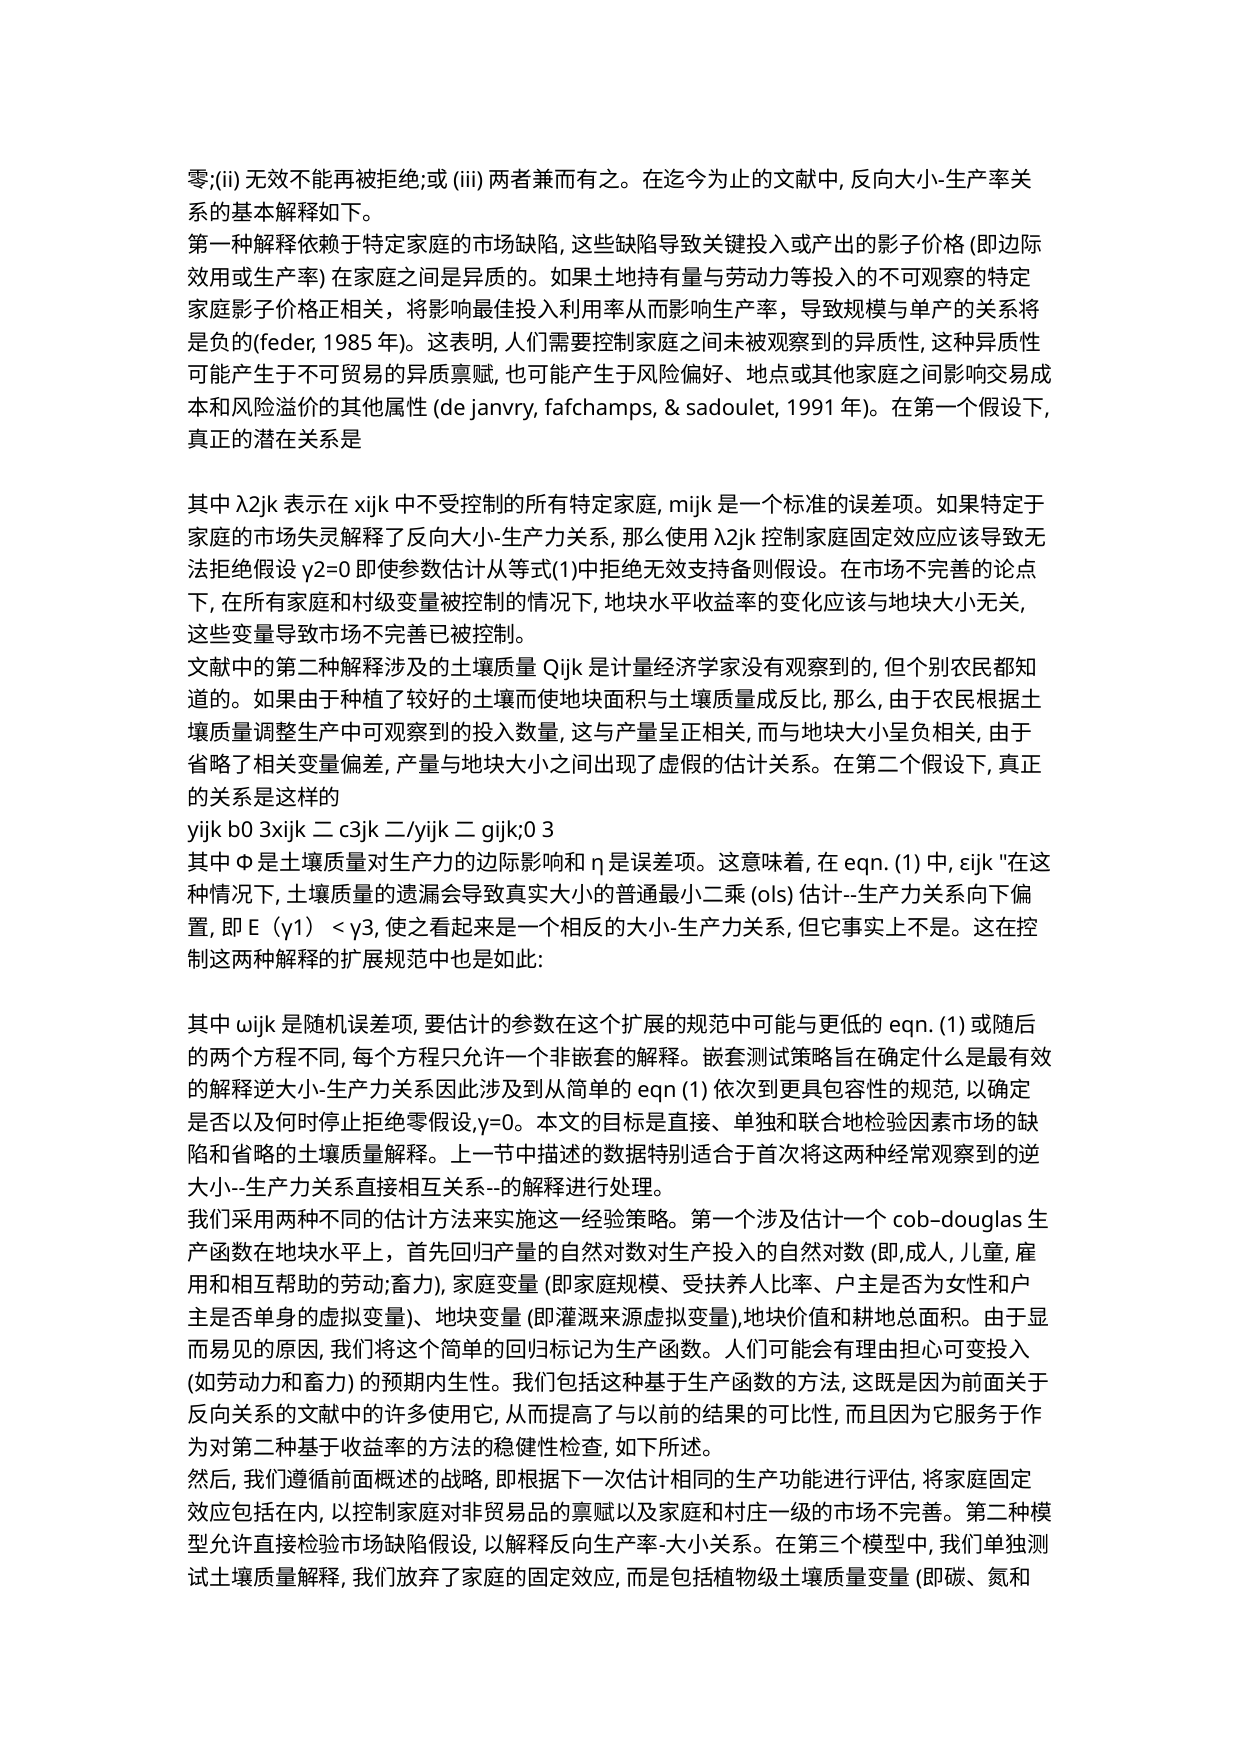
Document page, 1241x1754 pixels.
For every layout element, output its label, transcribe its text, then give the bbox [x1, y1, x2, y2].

text 第一种解释依赖于特定家庭的市场缺陷, 这些缺陷导致关键投入或产出的影子价格 (即边际效用或生产率) 在家庭之间是异质的。如果土地持有量与劳动力等投入的不可观察的特定家庭影子价格正相关，将影响最佳投入利用率从而影响生产率，导致规模与单产的关系将是负的(feder, 1985年)。这表明, 人们需要控制家庭之间未被观察到的异质性, 这种异质性可能产生于不可贸易的异质禀赋, 也可能产生于风险偏好、地点或其他家庭之间影响交易成本和风险溢价的其他属性 (de janvry, fafchamps, & sadoulet, 1991年)。在第一个假设下, 真正的潜在关系是 [187, 227, 1053, 454]
text yijk b0 3xijk 二 c3jk 二/yijk 二 gijk;0 3 [187, 812, 1053, 844]
text 文献中的第二种解释涉及的土壤质量 Qijk 是计量经济学家没有观察到的, 但个别农民都知道的。如果由于种植了较好的土壤而使地块面积与土壤质量成反比, 那么, 由于农民根据土壤质量调整生产中可观察到的投入数量, 这与产量呈正相关, 而与地块大小呈负相关, 由于省略了相关变量偏差, 产量与地块大小之间出现了虚假的估计关系。在第二个假设下, 真正的关系是这样的 [187, 649, 1053, 812]
text 其中 λ2jk 表示在 xijk 中不受控制的所有特定家庭, mijk 是一个标准的误差项。如果特定于家庭的市场失灵解释了反向大小-生产力关系, 那么使用 λ2jk 控制家庭固定效应应该导致无法拒绝假设 γ2=0即使参数估计从等式(1)中拒绝无效支持备则假设。在市场不完善的论点下, 在所有家庭和村级变量被控制的情况下, 地块水平收益率的变化应该与地块大小无关, 这些变量导致市场不完善已被控制。 [187, 487, 1053, 649]
text 其中ωijk 是随机误差项, 要估计的参数在这个扩展的规范中可能与更低的 eqn. (1) 或随后的两个方程不同, 每个方程只允许一个非嵌套的解释。嵌套测试策略旨在确定什么是最有效的解释逆大小-生产力关系因此涉及到从简单的 eqn (1) 依次到更具包容性的规范, 以确定是否以及何时停止拒绝零假设,γ=0。本文的目标是直接、单独和联合地检验因素市场的缺陷和省略的土壤质量解释。上一节中描述的数据特别适合于首次将这两种经常观察到的逆大小--生产力关系直接相互关系--的解释进行处理。 [187, 1007, 1053, 1202]
text 其中Φ是土壤质量对生产力的边际影响和 η是误差项。这意味着, 在 eqn. (1) 中, εijk "在这种情况下, 土壤质量的遗漏会导致真实大小的普通最小二乘 (ols) 估计--生产力关系向下偏置, 即E（γ1） < γ3, 使之看起来是一个相反的大小-生产力关系, 但它事实上不是。这在控制这两种解释的扩展规范中也是如此: [187, 844, 1053, 974]
text 我们采用两种不同的估计方法来实施这一经验策略。第一个涉及估计一个 cob–douglas生产函数在地块水平上，首先回归产量的自然对数对生产投入的自然对数 (即,成人, 儿童, 雇用和相互帮助的劳动;畜力), 家庭变量 (即家庭规模、受扶养人比率、户主是否为女性和户主是否单身的虚拟变量)、地块变量 (即灌溉来源虚拟变量),地块价值和耕地总面积。由于显而易见的原因, 我们将这个简单的回归标记为生产函数。人们可能会有理由担心可变投入 (如劳动力和畜力) 的预期内生性。我们包括这种基于生产函数的方法, 这既是因为前面关于反向关系的文献中的许多使用它, 从而提高了与以前的结果的可比性, 而且因为它服务于作为对第二种基于收益率的方法的稳健性检查, 如下所述。 [187, 1202, 1053, 1462]
